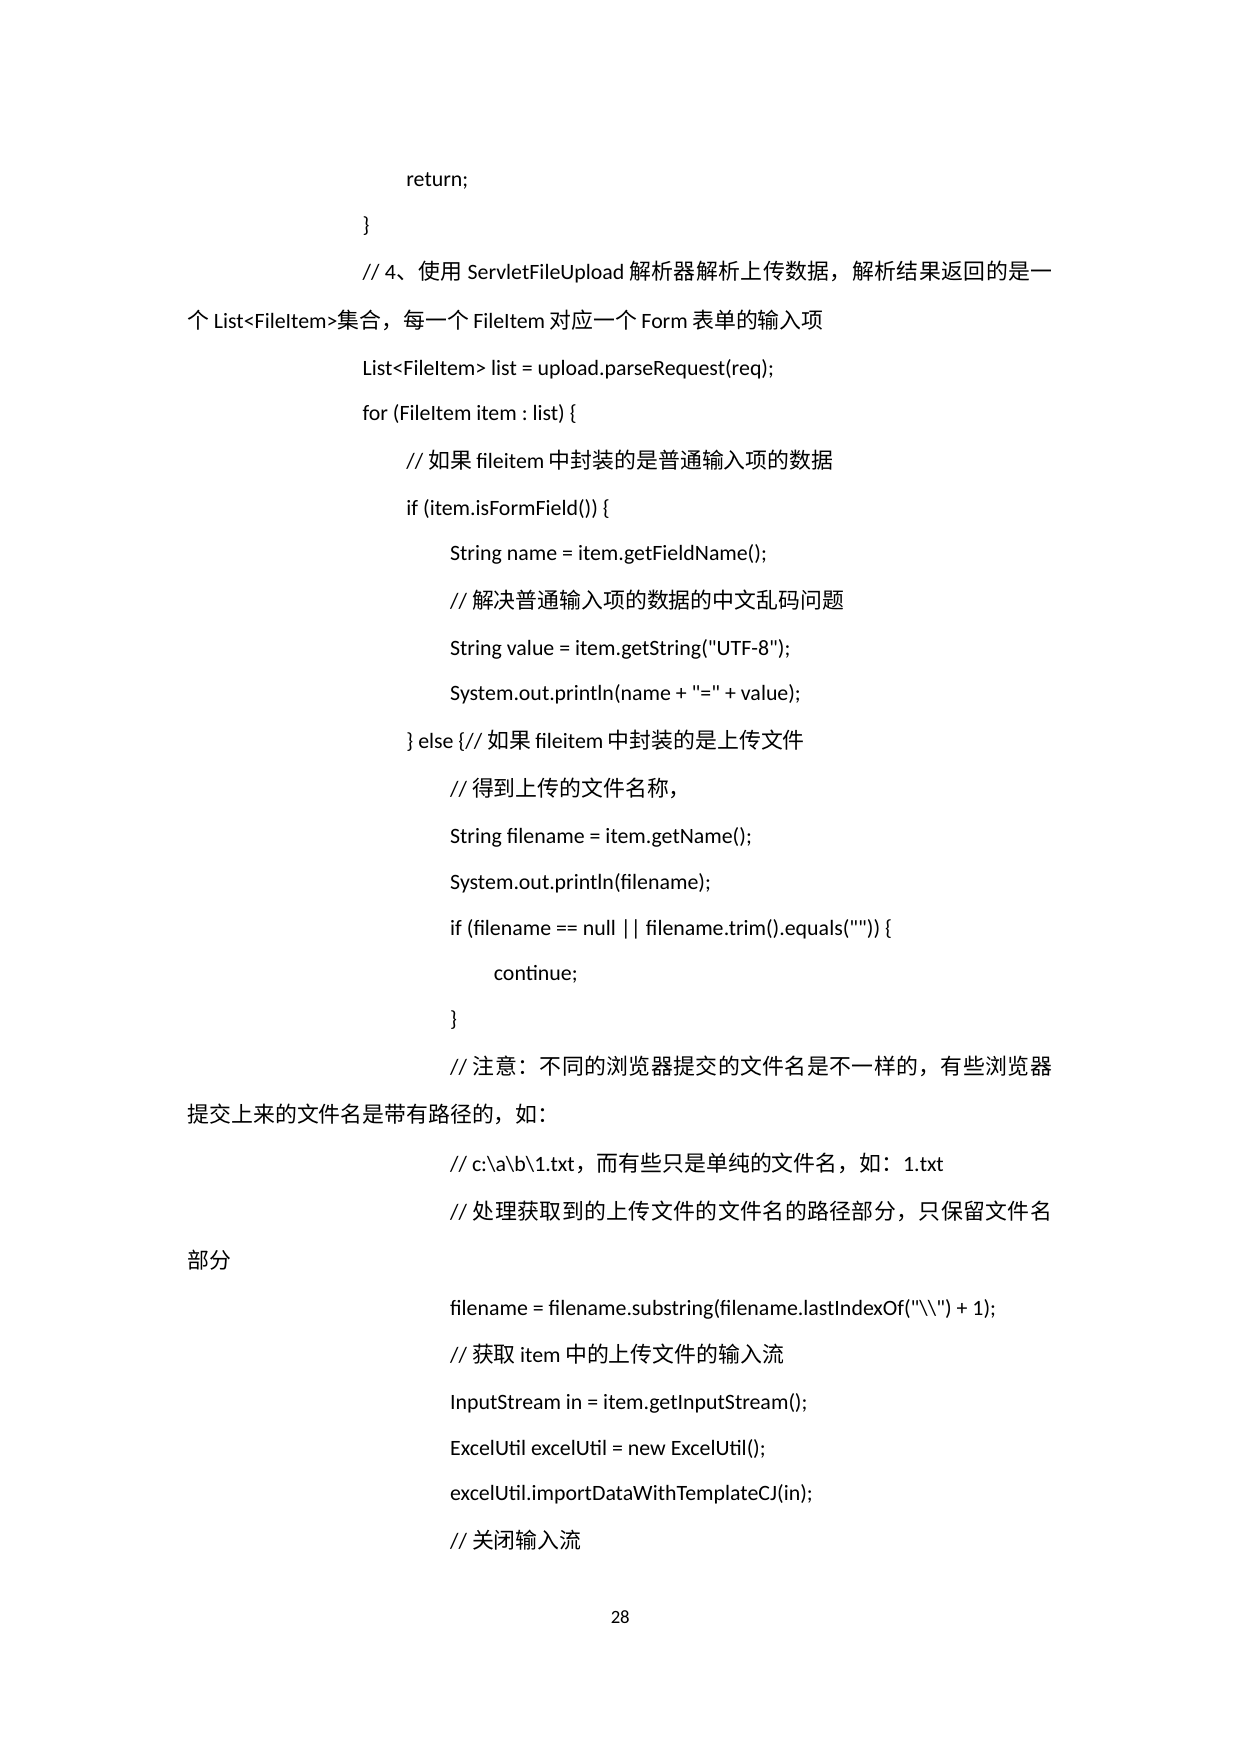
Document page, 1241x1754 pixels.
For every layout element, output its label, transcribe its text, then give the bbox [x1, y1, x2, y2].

text filename = filename.substring(filename.lastIndexOf("\\") + 1); [187, 1291, 1053, 1323]
text excelUtil.importDataWithTemplateCJ(in); [187, 1477, 1053, 1509]
text } else {// 如果fileitem中封装的是上传文件 [187, 722, 1053, 755]
text System.out.println(filename); [187, 865, 1053, 897]
text // 注意：不同的浏览器提交的文件名是不一样的，有些浏览器提交上来的文件名是带有路径的，如： [187, 1048, 1053, 1129]
text List<FileItem> list = upload.parseRequest(req); [187, 351, 1053, 383]
text System.out.println(name + "=" + value); [187, 677, 1053, 709]
text ExcelUtil excelUtil = new ExcelUtil(); [187, 1431, 1053, 1463]
text } [187, 1002, 1053, 1035]
text String name = item.getFieldName(); [187, 537, 1053, 569]
text InputStream in = item.getInputStream(); [187, 1385, 1053, 1417]
text // 得到上传的文件名称， [187, 771, 1053, 803]
text // 处理获取到的上传文件的文件名的路径部分，只保留文件名部分 [187, 1194, 1053, 1275]
text // 4、使用ServletFileUpload解析器解析上传数据，解析结果返回的是一个List<FileItem>集合，每一个FileItem对应一个Form表单的输入项 [187, 254, 1053, 335]
text continue; [187, 957, 1053, 989]
text // 关闭输入流 [187, 1522, 1053, 1555]
text // 获取item中的上传文件的输入流 [187, 1337, 1053, 1369]
text } [187, 208, 1053, 240]
text // 如果fileitem中封装的是普通输入项的数据 [187, 442, 1053, 475]
text for (FileItem item : list) { [187, 397, 1053, 429]
text // c:\a\b\1.txt，而有些只是单纯的文件名，如：1.txt [187, 1145, 1053, 1178]
text // 解决普通输入项的数据的中文乱码问题 [187, 582, 1053, 615]
text if (filename == null || filename.trim().equals("")) { [187, 911, 1053, 943]
text return; [187, 162, 1053, 194]
text String value = item.getString("UTF-8"); [187, 631, 1053, 663]
text String filename = item.getName(); [187, 819, 1053, 852]
text if (item.isFormField()) { [187, 491, 1053, 523]
